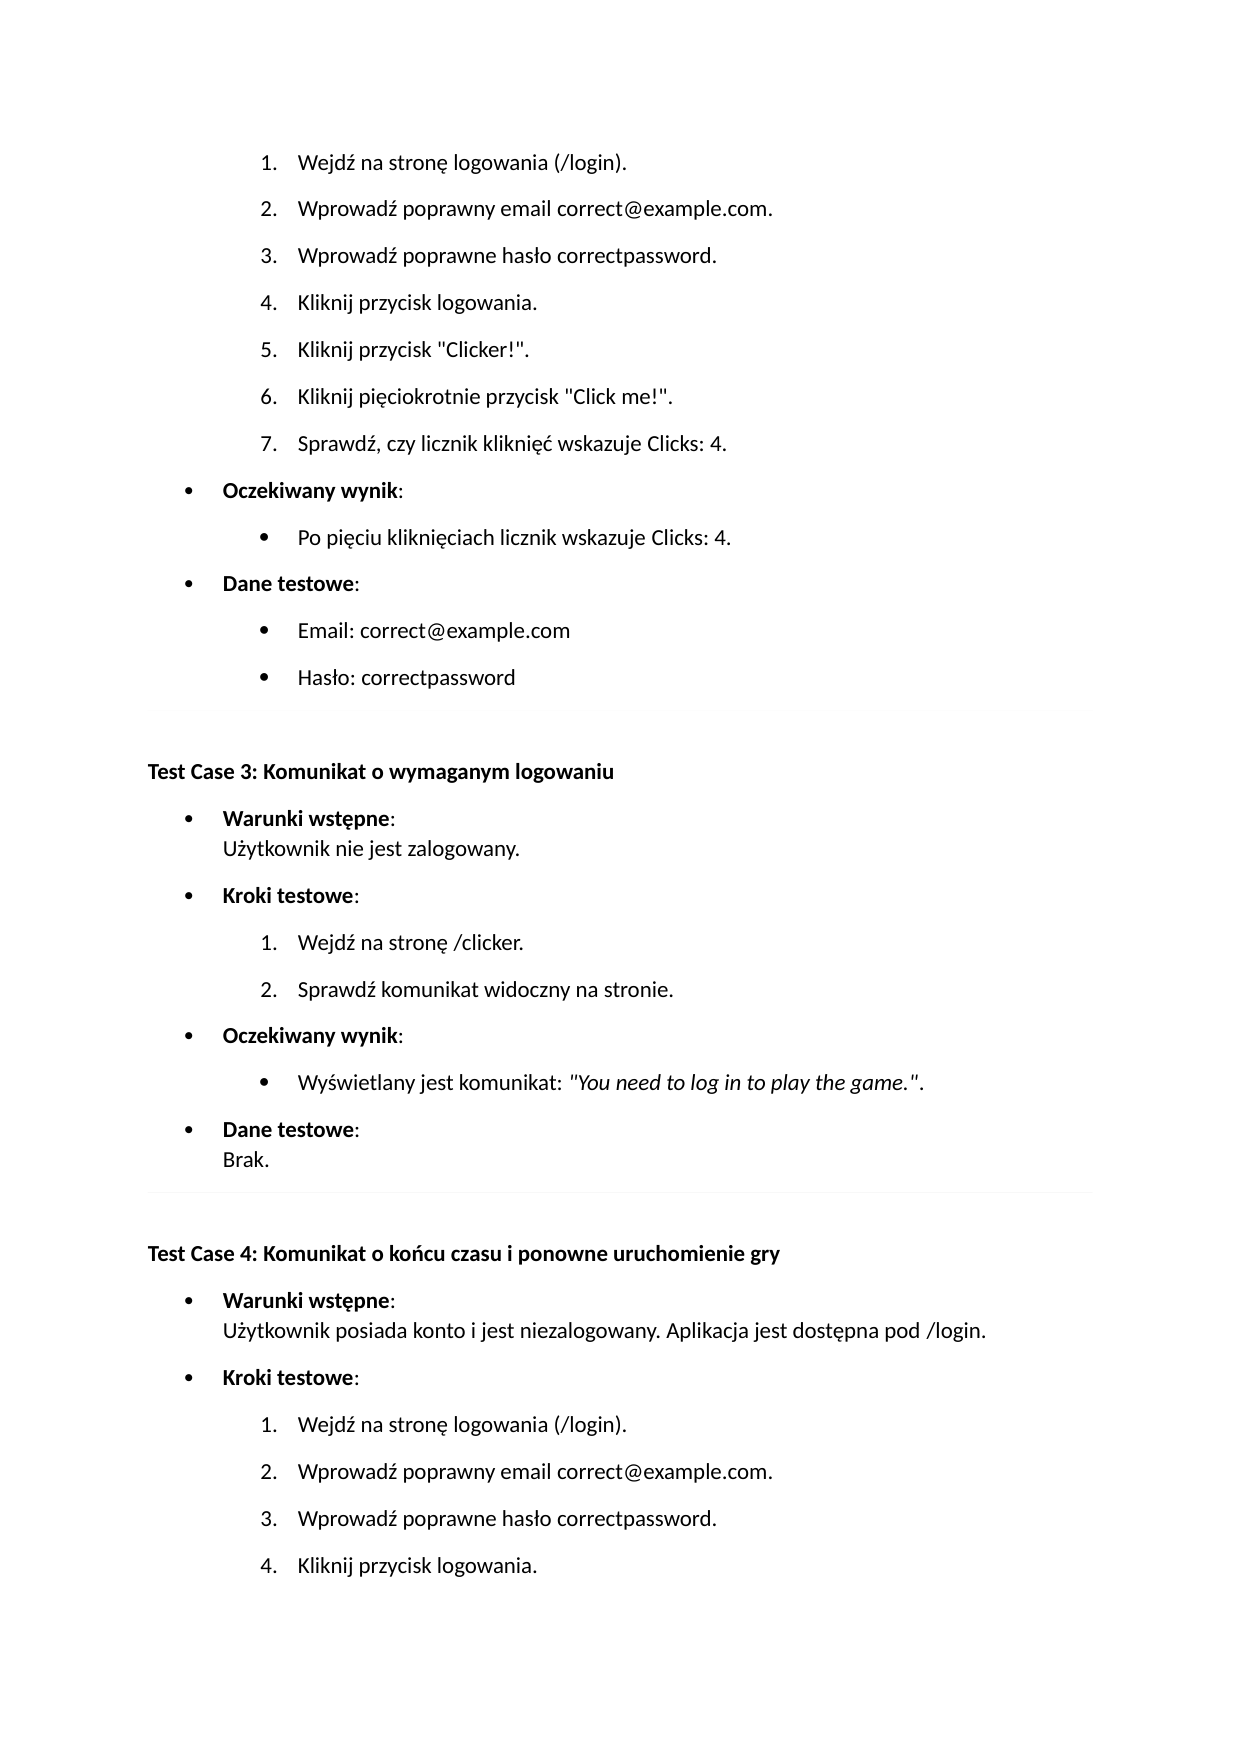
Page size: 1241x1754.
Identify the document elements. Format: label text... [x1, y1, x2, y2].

text Test Case 4: Komunikat o końcu czasu i ponowne uruchomienie gry [148, 1239, 1093, 1267]
list Hasło: correctpassword [260, 663, 1093, 691]
list Wejdź na stronę logowania (/login). [260, 148, 1093, 176]
list Oczekiwany wynik: [185, 1022, 1093, 1049]
list Wprowadź poprawny email correct@example.com. [260, 1457, 1093, 1485]
list Sprawdź komunikat widoczny na stronie. [260, 975, 1093, 1003]
list Kliknij pięciokrotnie przycisk "Click me!". [260, 382, 1093, 410]
list Wyświetlany jest komunikat: "You need to log in to play the game.". [260, 1068, 1093, 1096]
list Wejdź na stronę logowania (/login). [260, 1410, 1093, 1438]
list Kroki testowe: [185, 1363, 1093, 1391]
list Email: correct@example.com [260, 616, 1093, 644]
list Oczekiwany wynik: [185, 476, 1093, 504]
list Dane testowe: [185, 569, 1093, 597]
list Warunki wstępne: Użytkownik posiada konto i jest niezalogowany. Aplikacja jest dostępna pod /login. [185, 1286, 1093, 1344]
list Wprowadź poprawne hasło correctpassword. [260, 241, 1093, 269]
list Kliknij przycisk "Clicker!". [260, 335, 1093, 363]
text Test Case 3: Komunikat o wymaganym logowaniu [148, 757, 1093, 785]
list Wprowadź poprawny email correct@example.com. [260, 194, 1093, 222]
list Dane testowe: Brak. [185, 1115, 1093, 1173]
list Kroki testowe: [185, 881, 1093, 909]
list Warunki wstępne: Użytkownik nie jest zalogowany. [185, 804, 1093, 862]
list Kliknij przycisk logowania. [260, 288, 1093, 316]
list Po pięciu kliknięciach licznik wskazuje Clicks: 4. [260, 523, 1093, 551]
list Kliknij przycisk logowania. [260, 1551, 1093, 1579]
list Wejdź na stronę /clicker. [260, 928, 1093, 956]
list Sprawdź, czy licznik kliknięć wskazuje Clicks: 4. [260, 429, 1093, 457]
list Wprowadź poprawne hasło correctpassword. [260, 1504, 1093, 1532]
